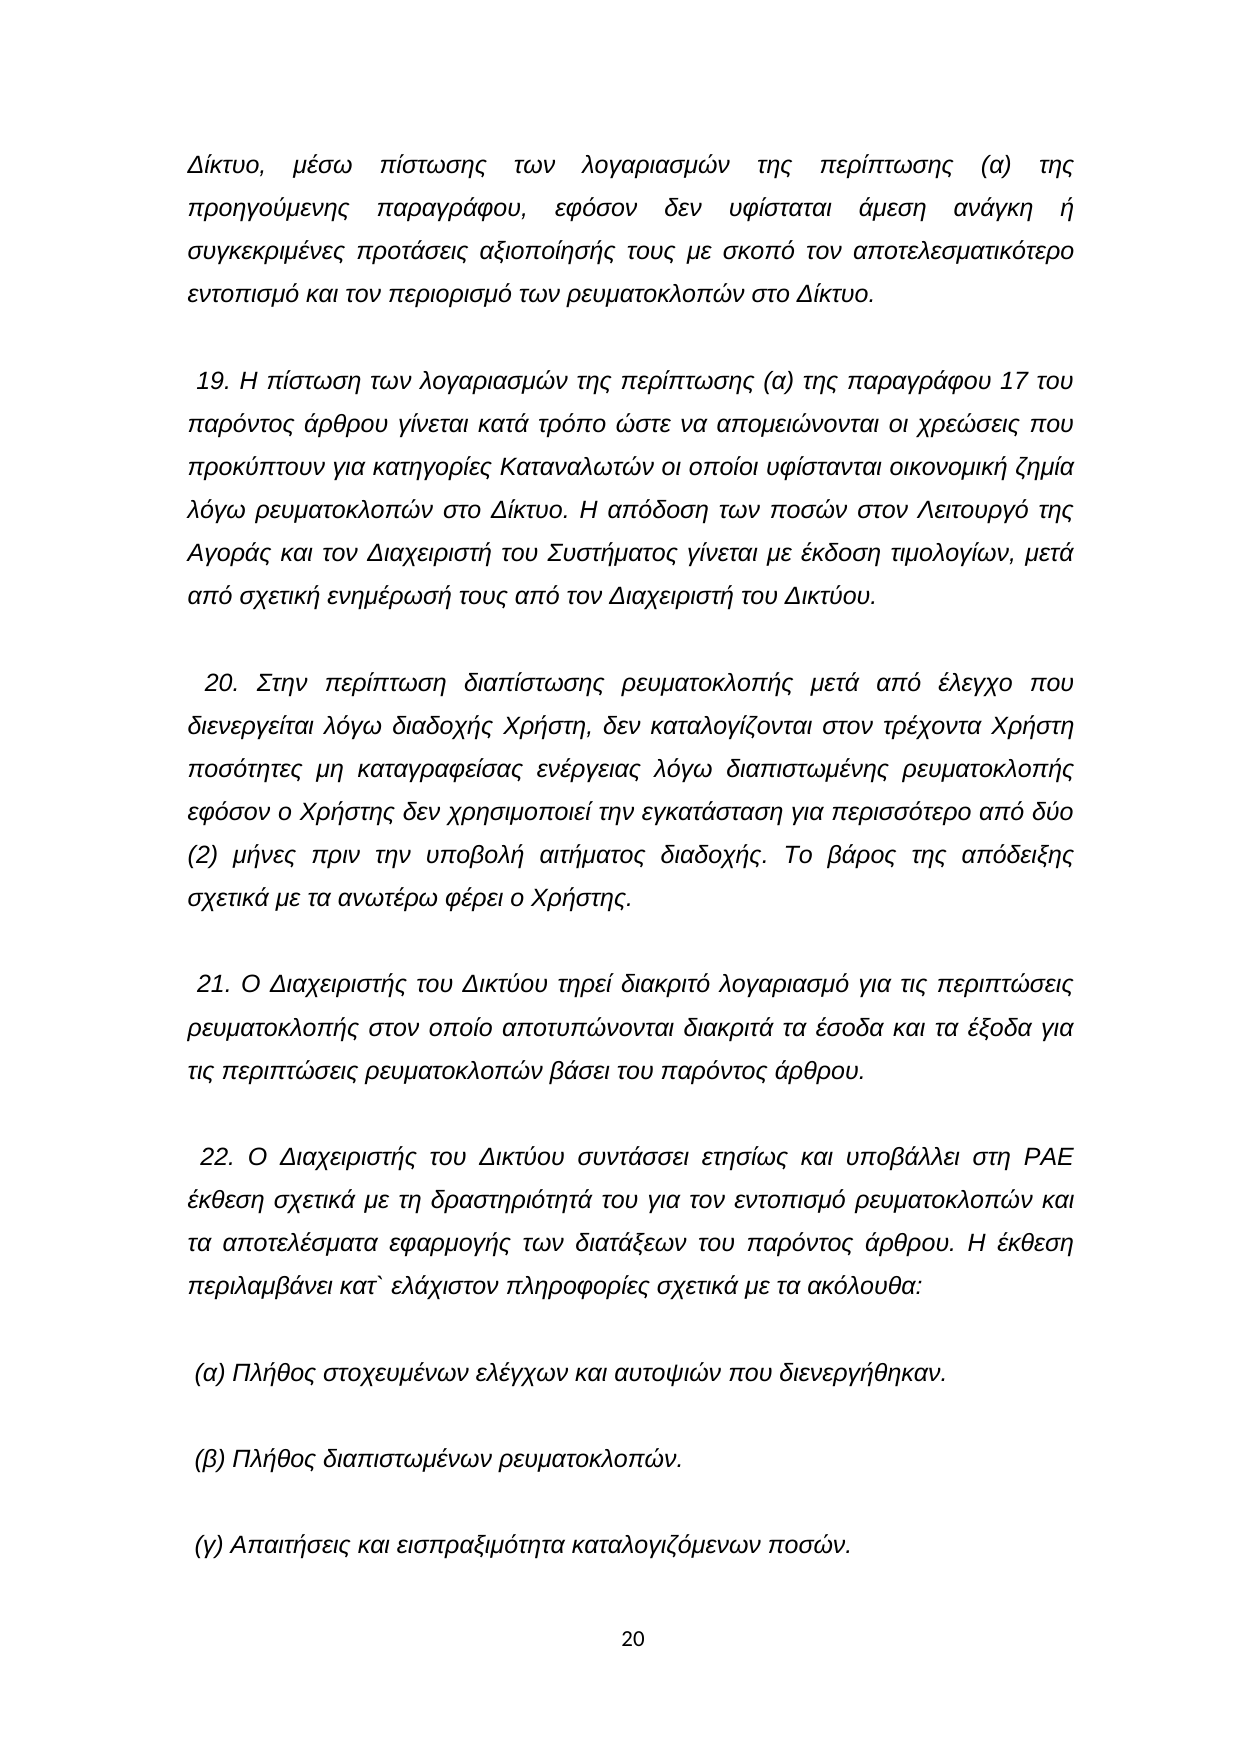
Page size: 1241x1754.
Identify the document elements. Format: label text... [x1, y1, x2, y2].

text 19. Η πίστωση των λογαριασμών της περίπτωσης (α) της παραγράφου 17 του παρόντος άρθρου γίνεται κατά τρόπο ώστε να απομειώνονται οι χρεώσεις που προκύπτουν για κατηγορίες Καταναλωτών οι οποίοι υφίστανται οικονομική ζημία λόγω ρευματοκλοπών στο Δίκτυο. Η απόδοση των ποσών στον Λειτουργό της Αγοράς και τον Διαχειριστή του Συστήματος γίνεται με έκδοση τιμολογίων, μετά από σχετική ενημέρωσή τους από τον Διαχειριστή του Δικτύου. [187, 366, 1078, 610]
text (α) Πλήθος στοχευμένων ελέγχων και αυτοψιών που διενεργήθηκαν. [187, 1357, 1078, 1386]
text (β) Πλήθος διαπιστωμένων ρευματοκλοπών. [187, 1444, 1078, 1472]
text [187, 150, 1078, 308]
text 22. Ο Διαχειριστής του Δικτύου συντάσσει ετησίως και υποβάλλει στη ΡΑΕ έκθεση σχετικά με τη δραστηριότητά του για τον εντοπισμό ρευματοκλοπών και τα αποτελέσματα εφαρμογής των διατάξεων του παρόντος άρθρου. Η έκθεση περιλαμβάνει κατ` ελάχιστον πληροφορίες σχετικά με τα ακόλουθα: [187, 1142, 1078, 1300]
text 20. Στην περίπτωση διαπίστωσης ρευματοκλοπής μετά από έλεγχο που διενεργείται λόγω διαδοχής Χρήστη, δεν καταλογίζονται στον τρέχοντα Χρήστη ποσότητες μη καταγραφείσας ενέργειας λόγω διαπιστωμένης ρευματοκλοπής εφόσον ο Χρήστης δεν χρησιμοποιεί την εγκατάσταση για περισσότερο από δύο (2) μήνες πριν την υποβολή αιτήματος διαδοχής. Το βάρος της απόδειξης σχετικά με τα ανωτέρω φέρει ο Χρήστης. [187, 667, 1078, 912]
text (γ) Απαιτήσεις και εισπραξιμότητα καταλογιζόμενων ποσών. [187, 1530, 1078, 1559]
text 21. Ο Διαχειριστής του Δικτύου τηρεί διακριτό λογαριασμό για τις περιπτώσεις ρευματοκλοπής στον οποίο αποτυπώνονται διακριτά τα έσοδα και τα έξοδα για τις περιπτώσεις ρευματοκλοπών βάσει του παρόντος άρθρου. [187, 969, 1078, 1084]
